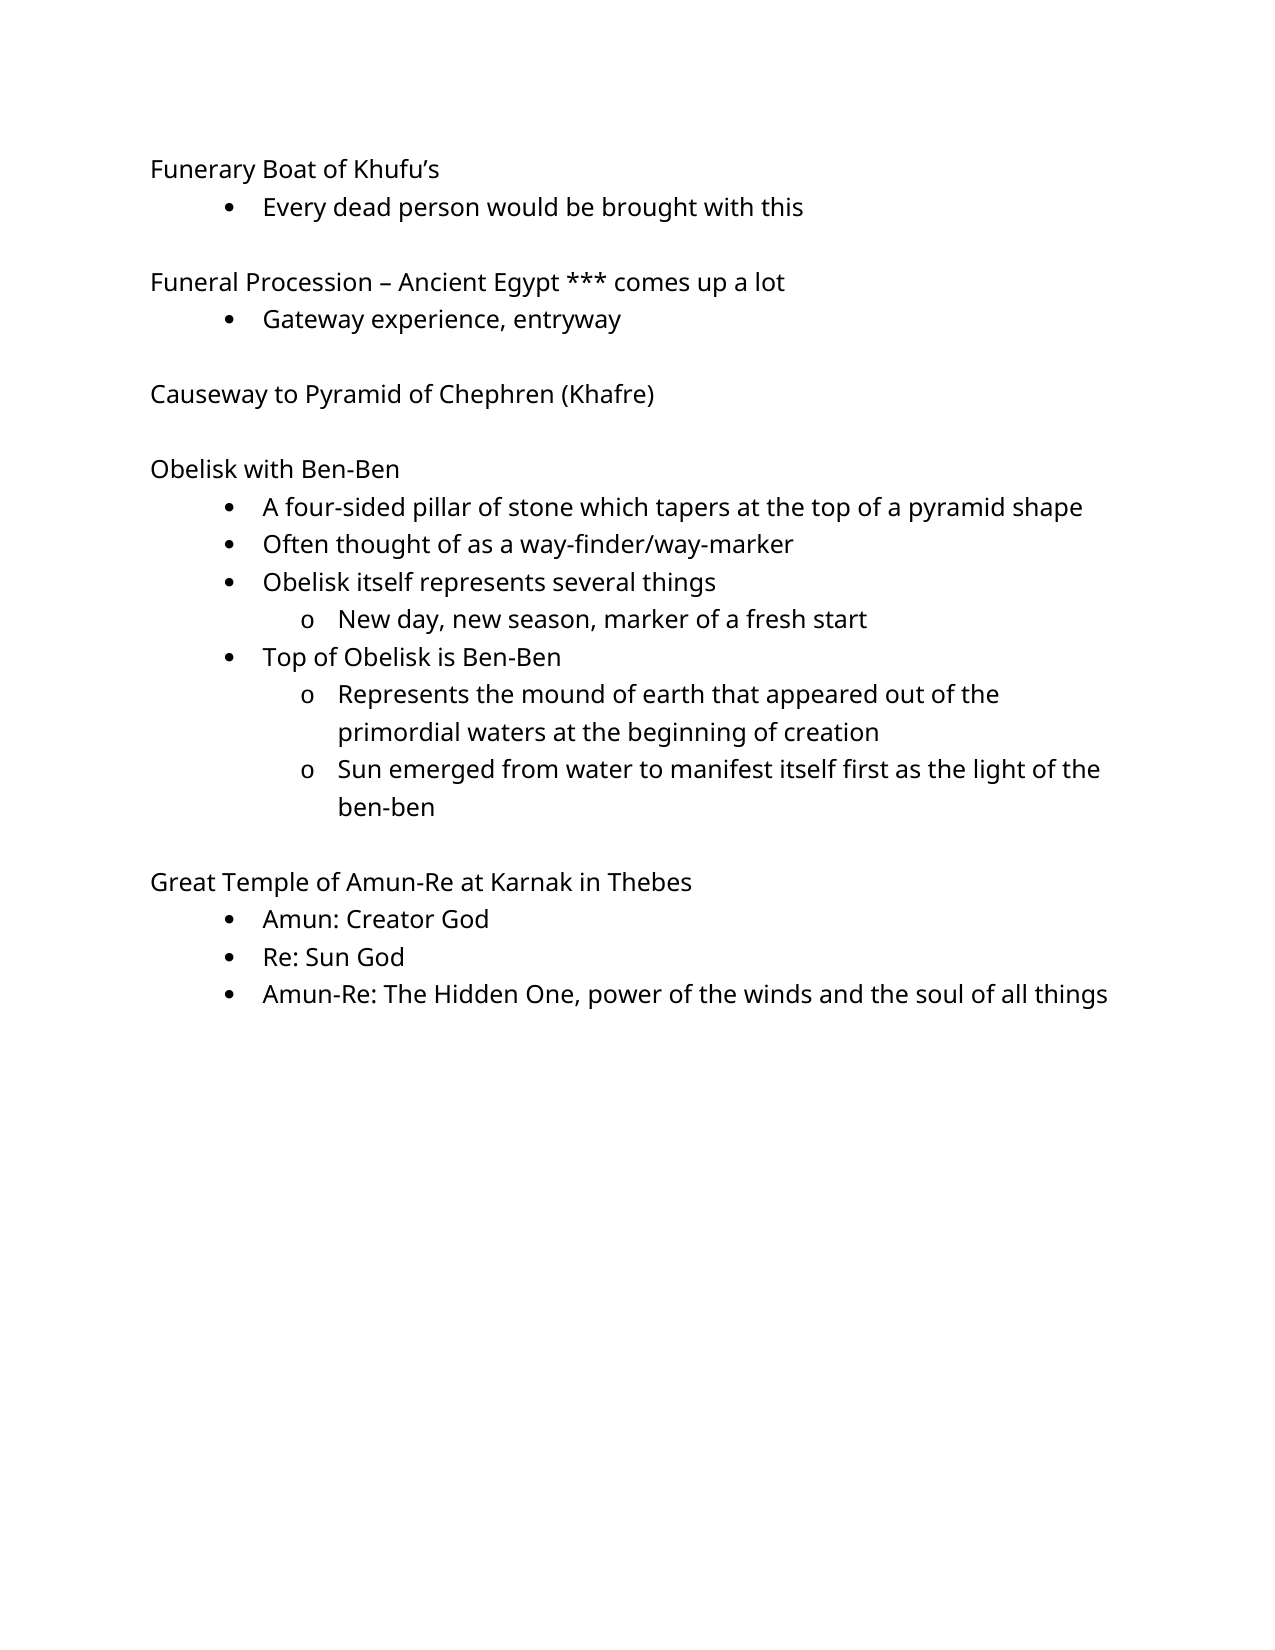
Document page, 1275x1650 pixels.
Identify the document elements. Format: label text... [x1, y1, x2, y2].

text Top of Obelisk is Ben-Ben [225, 637, 1125, 675]
text Sun emerged from water to manifest itself first as the light of the ben-ben [300, 750, 1125, 825]
text Great Temple of Amun-Re at Karnak in Thebes [150, 862, 1125, 900]
text A four-sided pillar of stone which tapers at the top of a pyramid shape [225, 487, 1125, 525]
text Obelisk itself represents several things [225, 562, 1125, 600]
text New day, new season, marker of a fresh start [300, 600, 1125, 637]
text Causeway to Pyramid of Chephren (Khafre) [150, 375, 1125, 412]
text Often thought of as a way-finder/way-marker [225, 525, 1125, 562]
list Obelisk with Ben-Ben [150, 450, 1125, 487]
text Every dead person would be brought with this [225, 187, 1125, 225]
text Re: Sun God [225, 937, 1125, 975]
text Amun-Re: The Hidden One, power of the winds and the soul of all things [225, 975, 1125, 1012]
text Amun: Creator God [225, 900, 1125, 937]
text Represents the mound of earth that appeared out of the primordial waters at the beginning of creation [300, 675, 1125, 750]
text Funeral Procession – Ancient Egypt *** comes up a lot [150, 262, 1125, 300]
text Gateway experience, entryway [225, 300, 1125, 337]
text Funerary Boat of Khufu’s [150, 150, 1125, 187]
